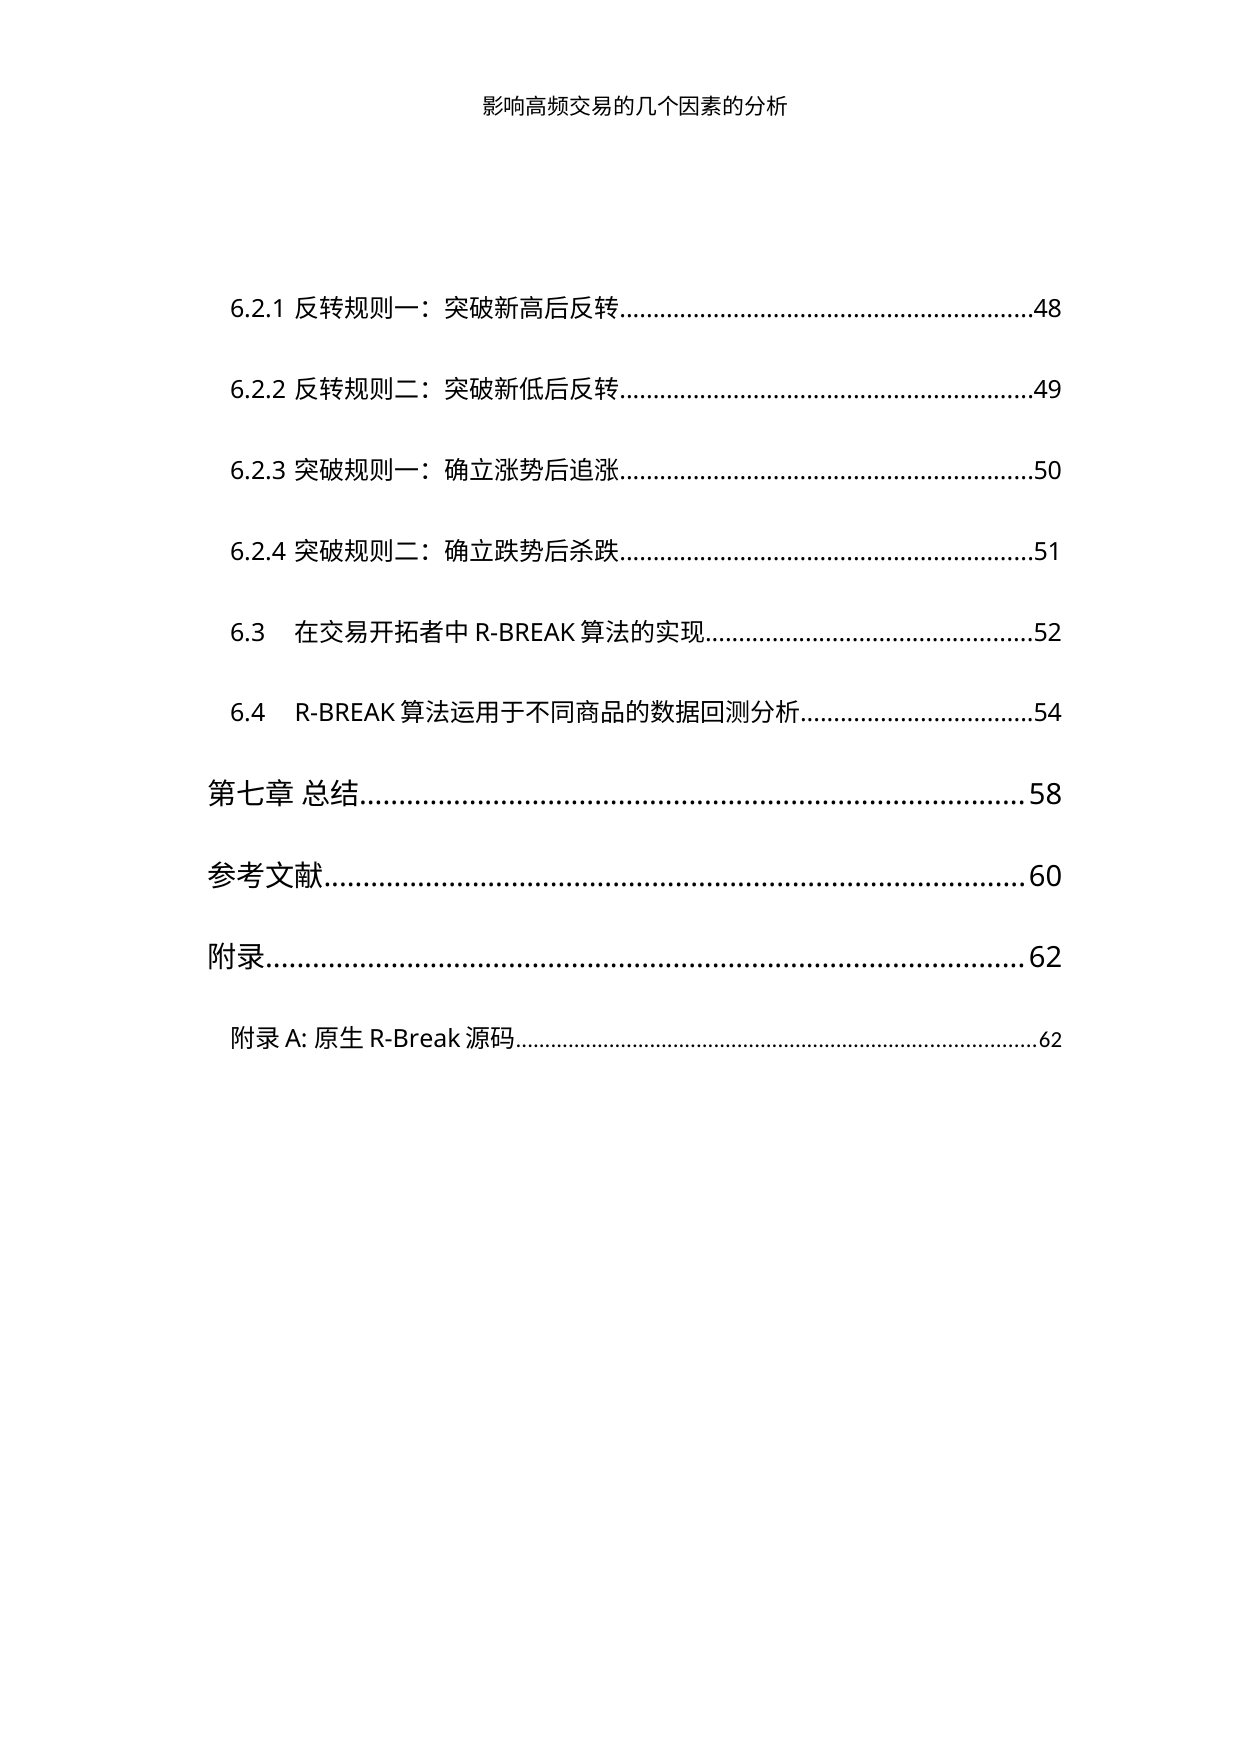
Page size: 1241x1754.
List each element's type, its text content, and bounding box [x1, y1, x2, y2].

text 6.2.3 突破规则一：确立涨势后追涨 50 [230, 436, 1063, 501]
text 6.4 R-BREAK算法运用于不同商品的数据回测分析 54 [230, 678, 1063, 743]
text 附录 62 [207, 923, 1063, 988]
text 附录A: 原生R-Break源码 62 [230, 1004, 1063, 1069]
text 第七章 总结 58 [207, 759, 1063, 824]
text 6.2.1 反转规则一：突破新高后反转 48 [230, 274, 1063, 339]
text 参考文献 60 [207, 841, 1063, 906]
text 6.3 在交易开拓者中R-BREAK算法的实现 52 [230, 598, 1063, 663]
text 6.2.2 反转规则二：突破新低后反转 49 [230, 355, 1063, 420]
text 6.2.4 突破规则二：确立跌势后杀跌 51 [230, 517, 1063, 582]
